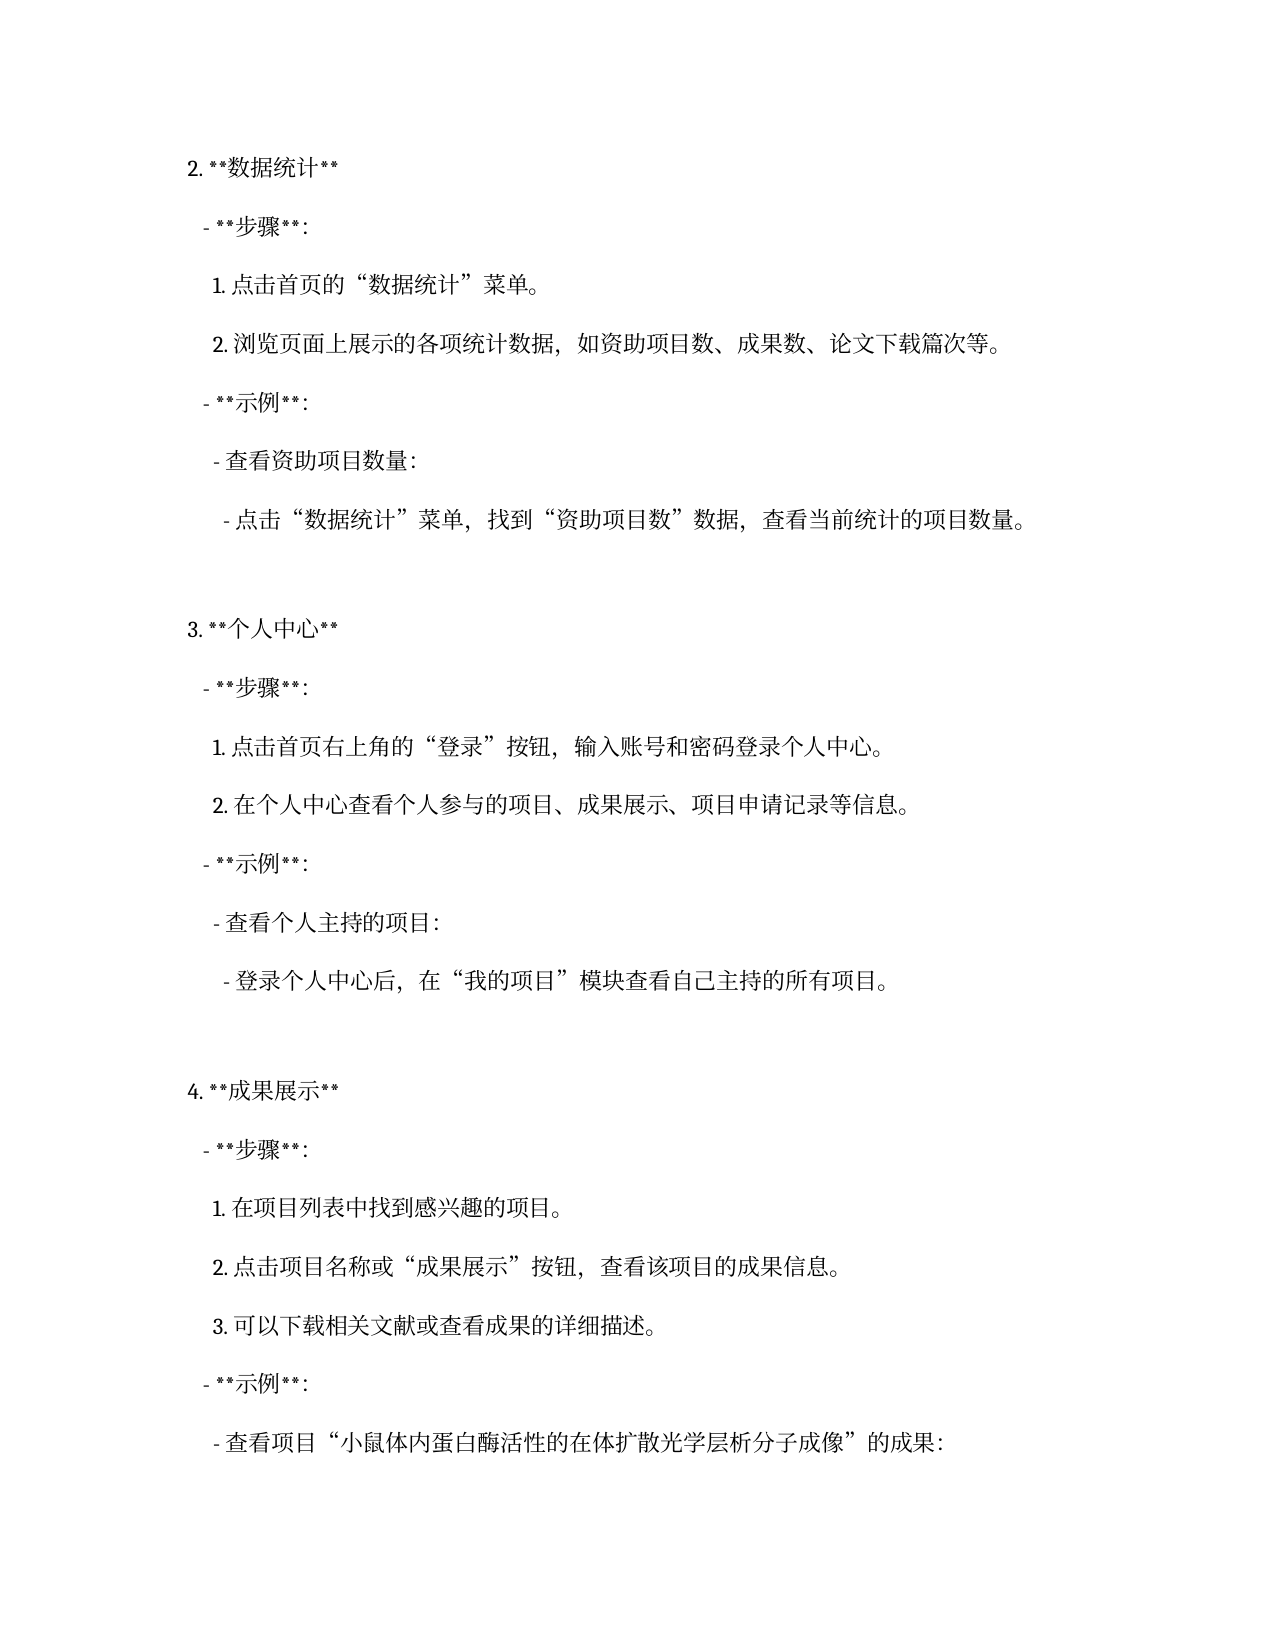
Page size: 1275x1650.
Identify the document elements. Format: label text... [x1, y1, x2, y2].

text 2. **数据统计** [187, 150, 1087, 183]
text 3. **个人中心** [187, 612, 1087, 644]
text - **步骤**： [187, 209, 1087, 242]
text - **示例**： [187, 846, 1087, 879]
text 1. 点击首页的“数据统计”菜单。 [187, 267, 1087, 300]
text - **步骤**： [187, 670, 1087, 703]
text - **步骤**： [187, 1132, 1087, 1165]
text - 点击“数据统计”菜单，找到“资助项目数”数据，查看当前统计的项目数量。 [187, 502, 1087, 535]
text 1. 点击首页右上角的“登录”按钮，输入账号和密码登录个人中心。 [187, 729, 1087, 762]
text - 查看资助项目数量： [187, 443, 1087, 476]
text - **示例**： [187, 384, 1087, 417]
text 3. 可以下载相关文献或查看成果的详细描述。 [187, 1308, 1087, 1341]
text 4. **成果展示** [187, 1073, 1087, 1106]
text 2. 浏览页面上展示的各项统计数据，如资助项目数、成果数、论文下载篇次等。 [187, 326, 1087, 359]
text 2. 点击项目名称或“成果展示”按钮，查看该项目的成果信息。 [187, 1249, 1087, 1282]
text - 查看项目“小鼠体内蛋白酶活性的在体扩散光学层析分子成像”的成果： [187, 1425, 1087, 1458]
text - 查看个人主持的项目： [187, 905, 1087, 938]
text 1. 在项目列表中找到感兴趣的项目。 [187, 1190, 1087, 1223]
text 2. 在个人中心查看个人参与的项目、成果展示、项目申请记录等信息。 [187, 787, 1087, 820]
text - **示例**： [187, 1366, 1087, 1399]
text - 登录个人中心后，在“我的项目”模块查看自己主持的所有项目。 [187, 963, 1087, 996]
